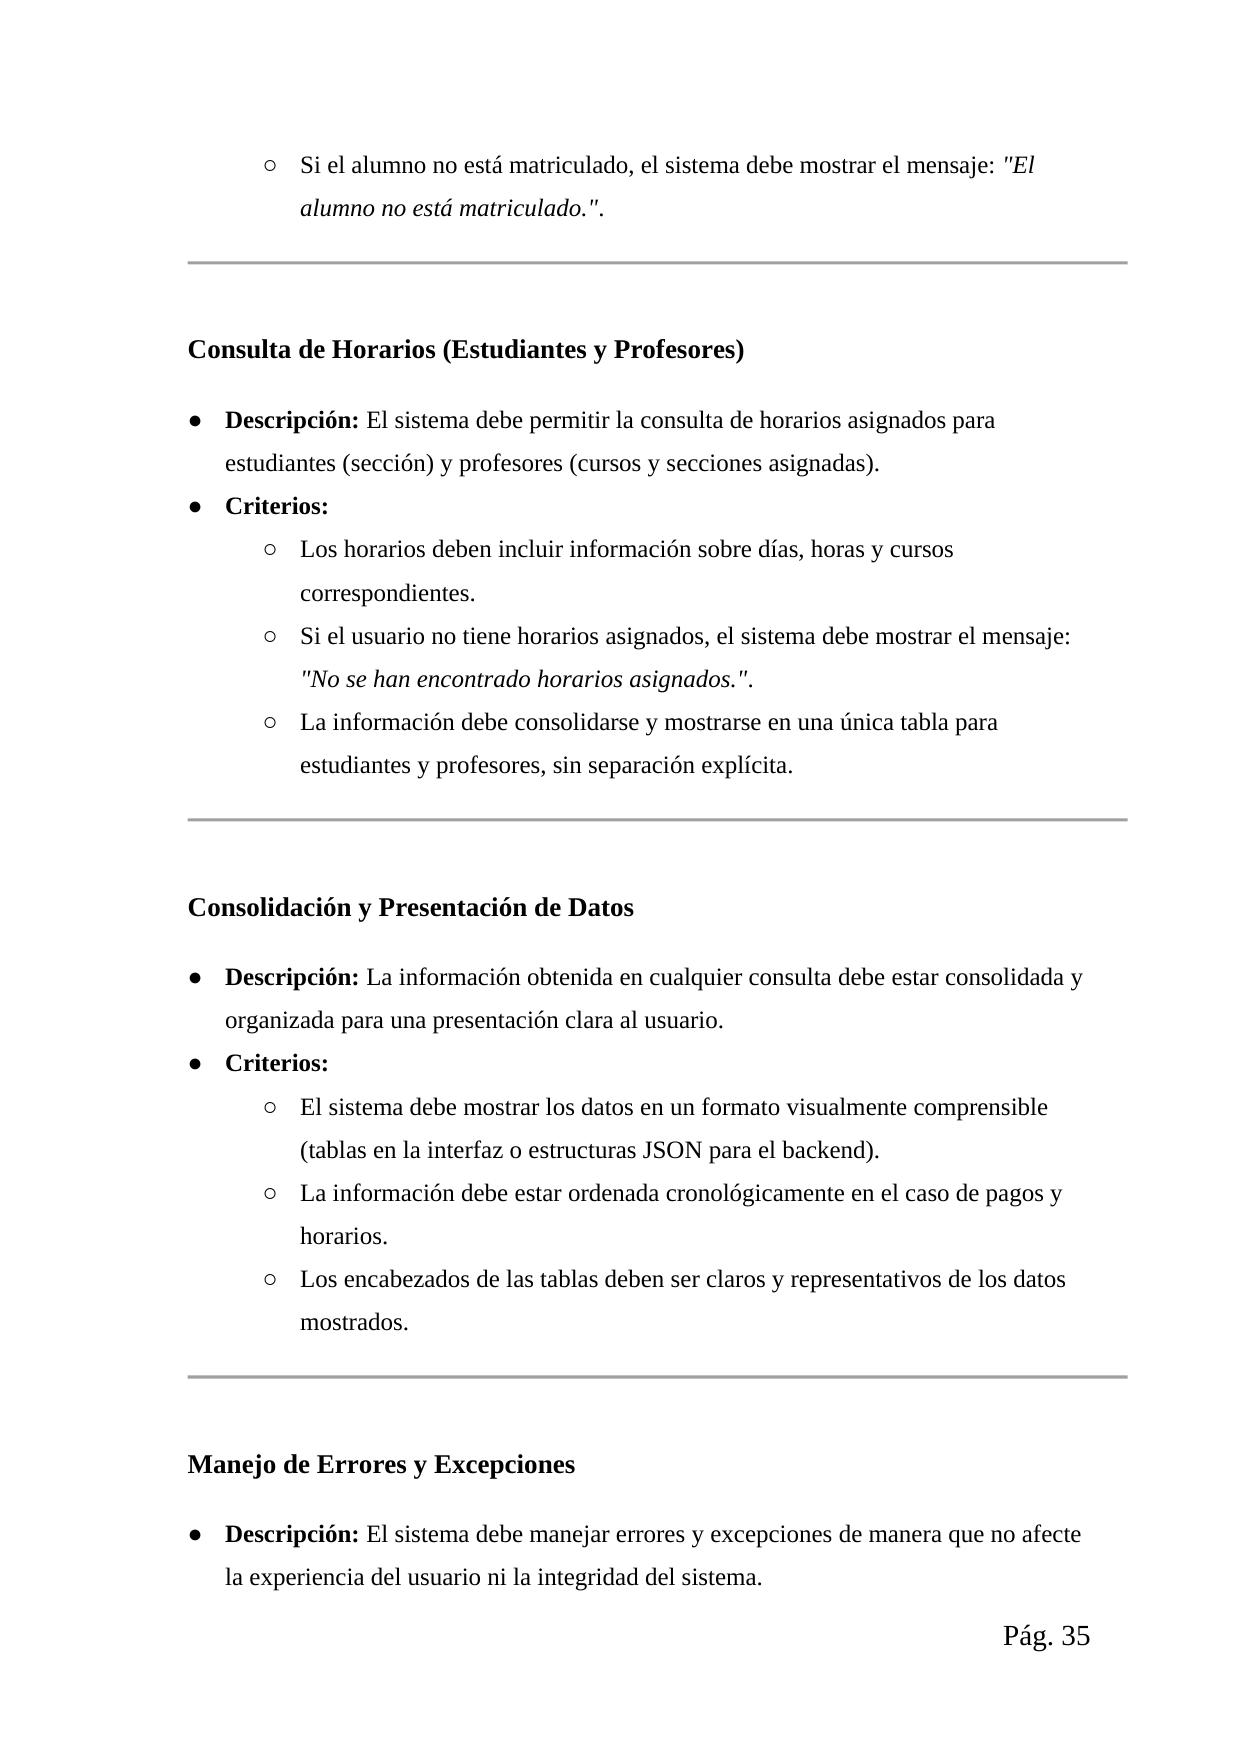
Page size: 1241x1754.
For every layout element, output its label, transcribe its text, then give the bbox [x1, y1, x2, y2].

list Descripción: El sistema debe permitir la consulta de horarios asignados para estudiantes (sección) y profesores (cursos y secciones asignadas). [187, 405, 1090, 477]
list Los horarios deben incluir información sobre días, horas y cursos correspondientes. [262, 534, 1090, 606]
list Criterios: [187, 1048, 1090, 1077]
list Criterios: [187, 491, 1090, 520]
list La información debe consolidarse y mostrarse en una única tabla para estudiantes y profesores, sin separación explícita. [262, 707, 1090, 779]
subtitle Manejo de Errores y Excepciones [187, 1448, 1090, 1479]
list Descripción: La información obtenida en cualquier consulta debe estar consolidada y organizada para una presentación clara al usuario. [187, 962, 1090, 1034]
subtitle Consolidación y Presentación de Datos [187, 891, 1090, 922]
list La información debe estar ordenada cronológicamente en el caso de pagos y horarios. [262, 1178, 1090, 1250]
list Descripción: El sistema debe manejar errores y excepciones de manera que no afecte la experiencia del usuario ni la integridad del sistema. [187, 1519, 1090, 1591]
list Si el alumno no está matriculado, el sistema debe mostrar el mensaje: "El alumno no está matriculado.". [262, 150, 1090, 222]
subtitle Consulta de Horarios (Estudiantes y Profesores) [187, 333, 1090, 365]
list Si el usuario no tiene horarios asignados, el sistema debe mostrar el mensaje: "No se han encontrado horarios asignados.". [262, 621, 1090, 693]
list El sistema debe mostrar los datos en un formato visualmente comprensible (tablas en la interfaz o estructuras JSON para el backend). [262, 1092, 1090, 1163]
list Los encabezados de las tablas deben ser claros y representativos de los datos mostrados. [262, 1264, 1090, 1336]
